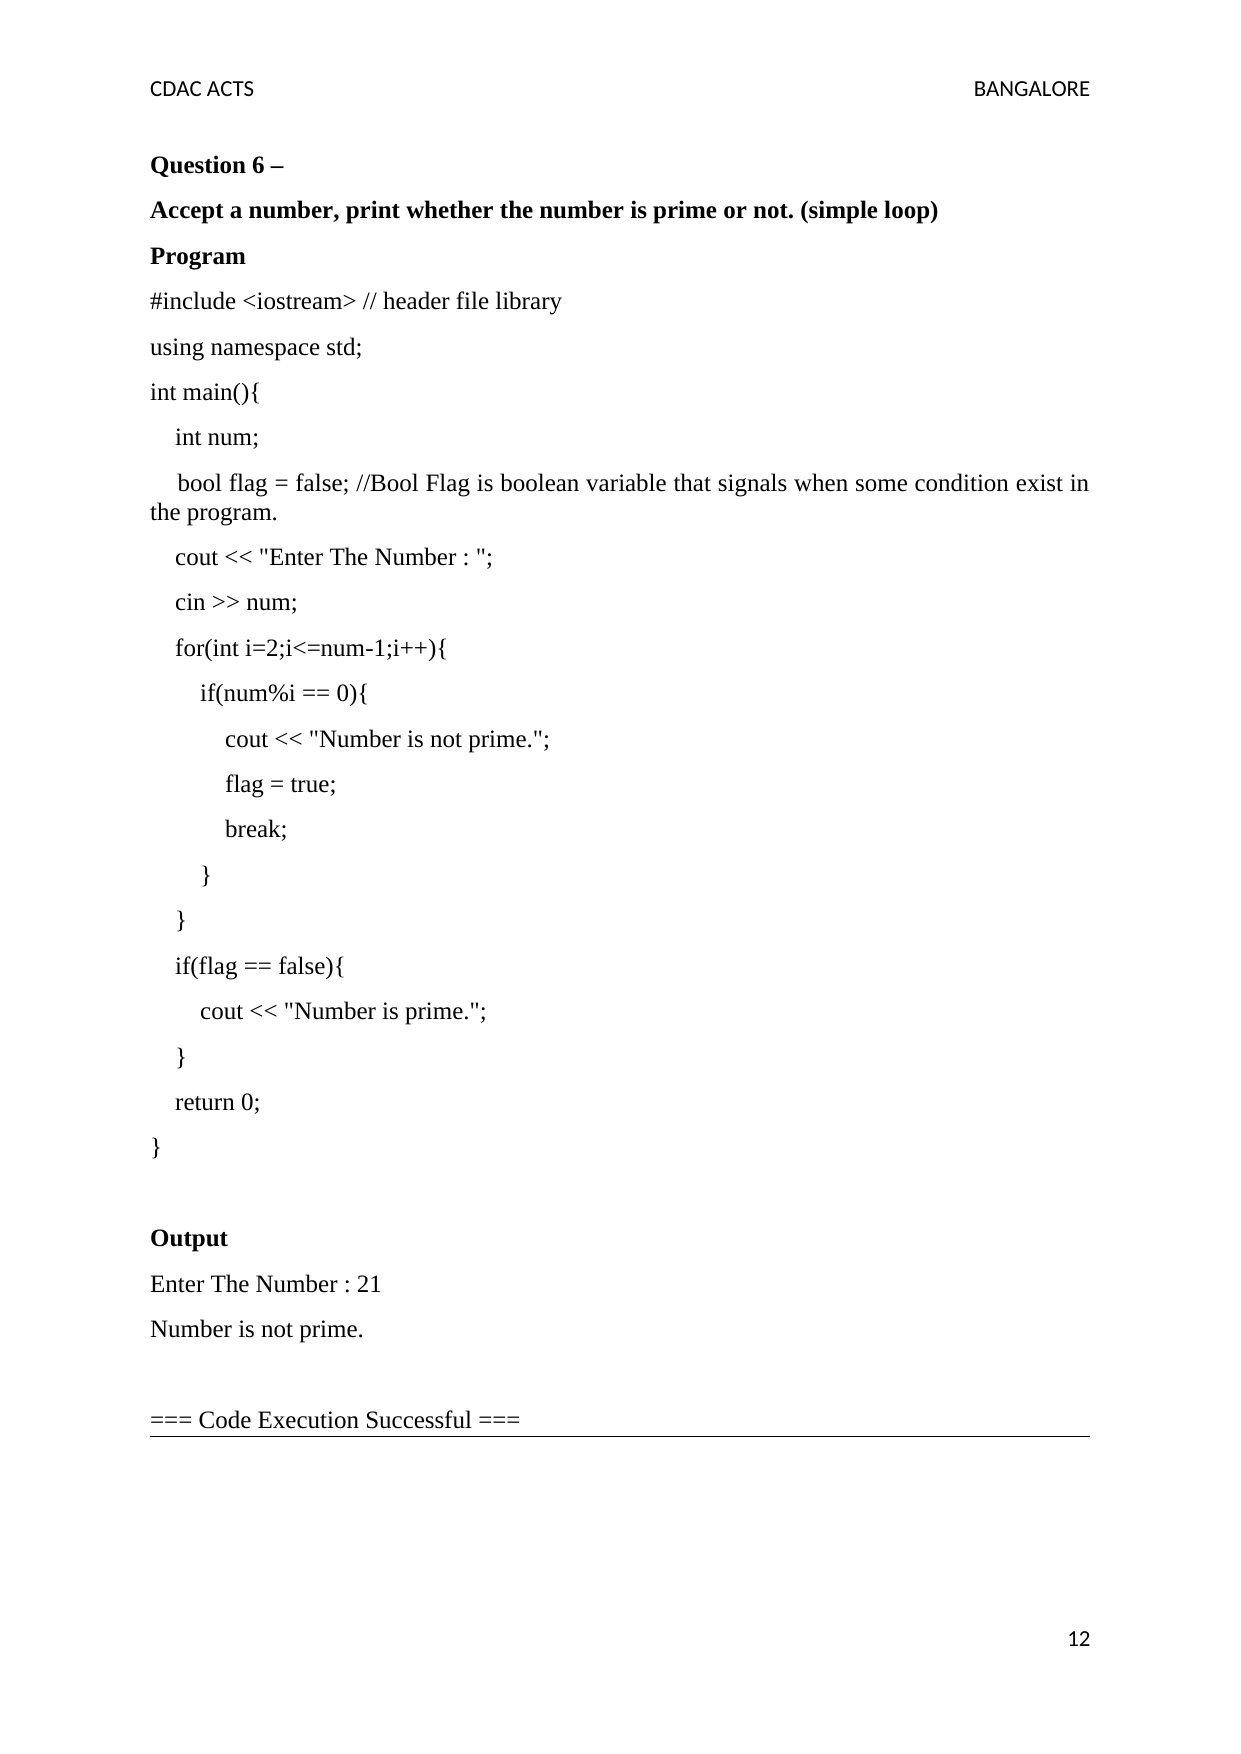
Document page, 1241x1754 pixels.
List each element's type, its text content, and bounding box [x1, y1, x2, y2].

text Enter The Number : 21 [150, 1269, 1090, 1297]
text int num; [150, 422, 1090, 451]
text cout << "Enter The Number : "; [150, 542, 1090, 571]
text break; [150, 814, 1090, 843]
text flag = true; [150, 769, 1090, 798]
text if(num%i == 0){ [150, 678, 1090, 707]
text bool flag = false; //Bool Flag is boolean variable that signals when some condition exist in the program. [150, 468, 1090, 525]
text cin >> num; [150, 587, 1090, 616]
text return 0; [150, 1087, 1090, 1116]
text } [150, 1042, 1090, 1070]
text Output [150, 1223, 1090, 1252]
text } [150, 860, 1090, 889]
text cout << "Number is not prime."; [150, 724, 1090, 752]
text cout << "Number is prime."; [150, 996, 1090, 1025]
text Program [150, 241, 1090, 269]
text } [150, 1132, 1090, 1161]
text === Code Execution Successful === [150, 1405, 1090, 1436]
text Accept a number, print whether the number is prime or not. (simple loop) [150, 195, 1090, 224]
text #include <iostream> // header file library [150, 286, 1090, 315]
text Question 6 – [150, 150, 1090, 179]
text int main(){ [150, 377, 1090, 406]
text using namespace std; [150, 332, 1090, 360]
text if(flag == false){ [150, 951, 1090, 979]
text for(int i=2;i<=num-1;i++){ [150, 633, 1090, 662]
text } [150, 905, 1090, 934]
text Number is not prime. [150, 1314, 1090, 1343]
